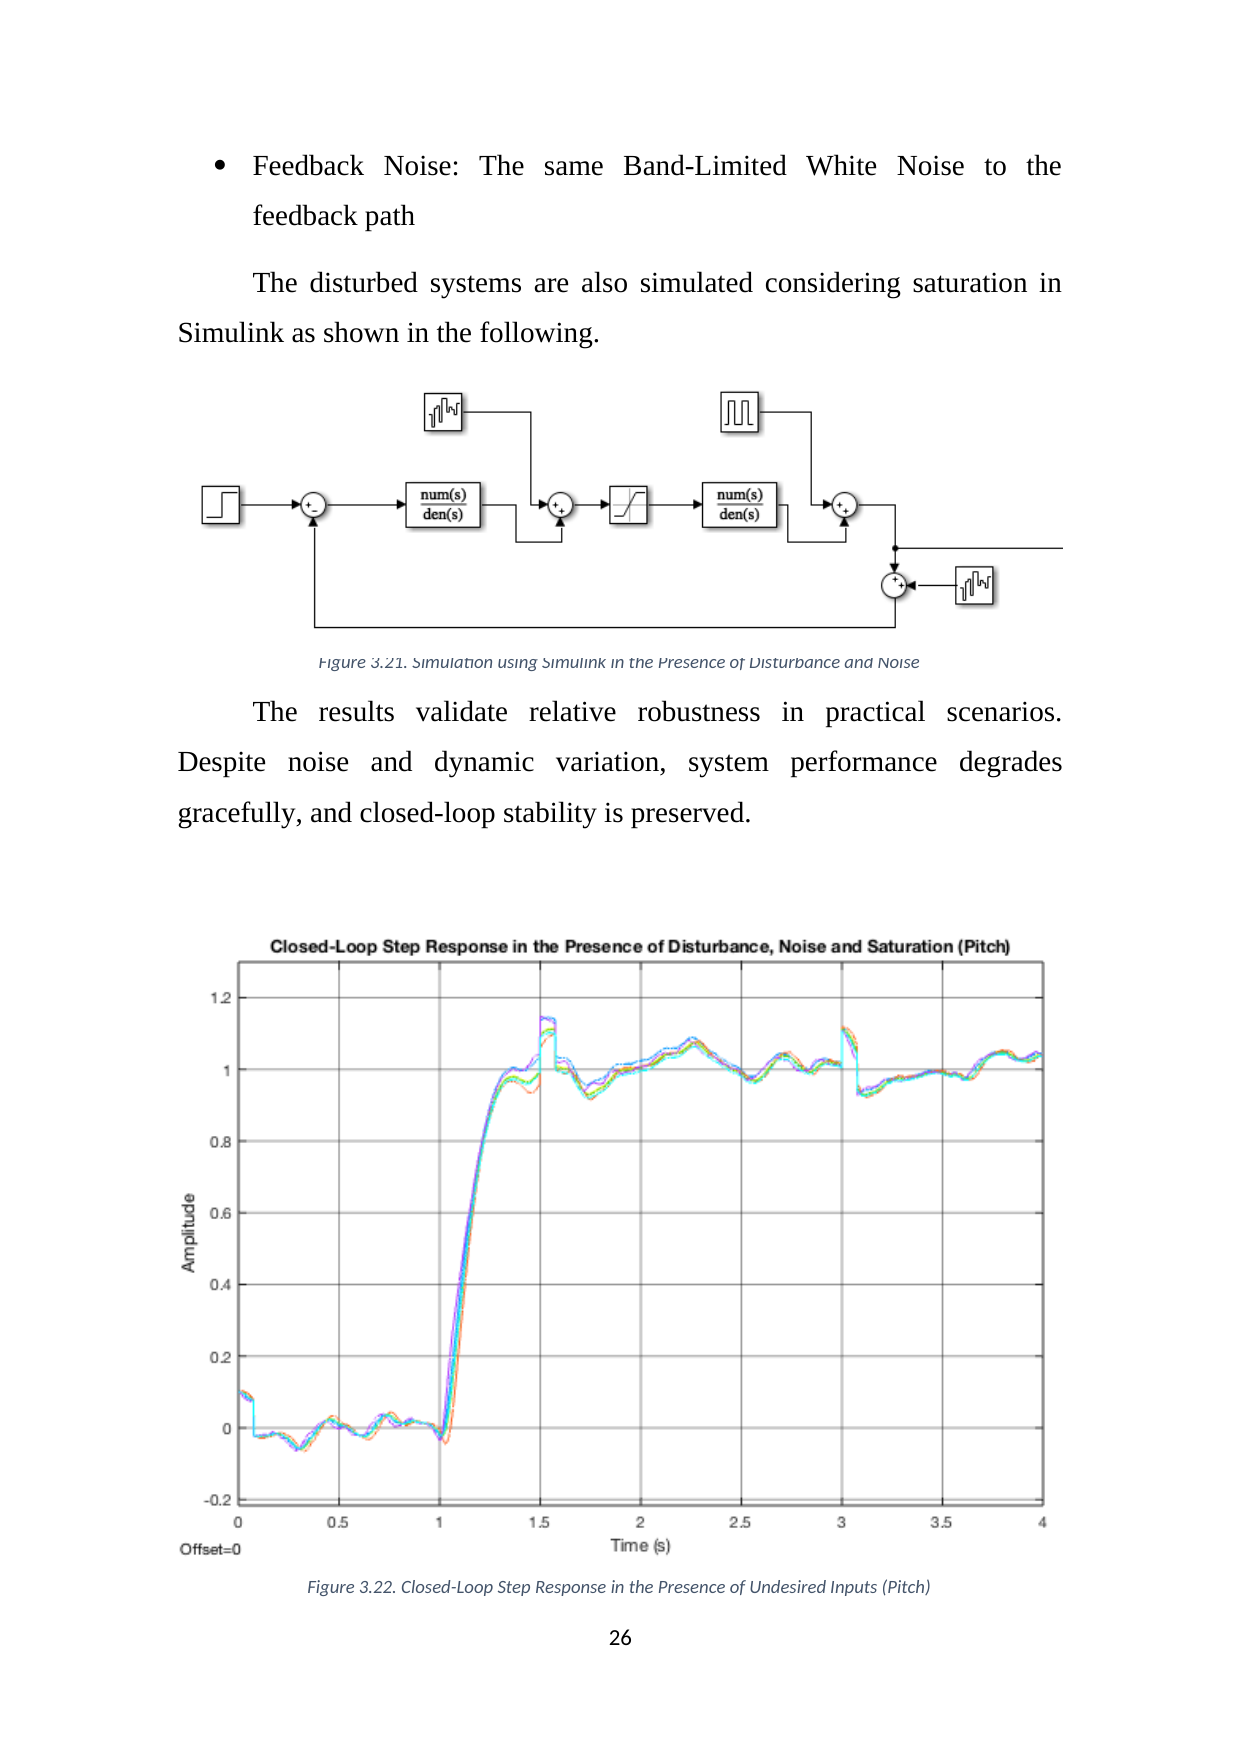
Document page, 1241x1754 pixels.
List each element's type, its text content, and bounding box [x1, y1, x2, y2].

picture [177, 373, 1063, 658]
text Figure 3.22. Closed-Loop Step Response in the Presence of Undesired Inputs (Pitch) [177, 1575, 1063, 1598]
text The disturbed systems are also simulated considering saturation in Simulink as shown in the following. [177, 265, 1063, 349]
text The results validate relative robustness in practical scenarios. Despite noise and dynamic variation, system performance degrades gracefully, and closed-loop stability is preserved. [177, 694, 1063, 828]
list Feedback Noise: The same Band-Limited White Noise to the feedback path [215, 148, 1063, 232]
text Figure 3.21. Simulation using Simulink in the Presence of Disturbance and Noise [177, 658, 1063, 673]
picture [177, 937, 1063, 1566]
